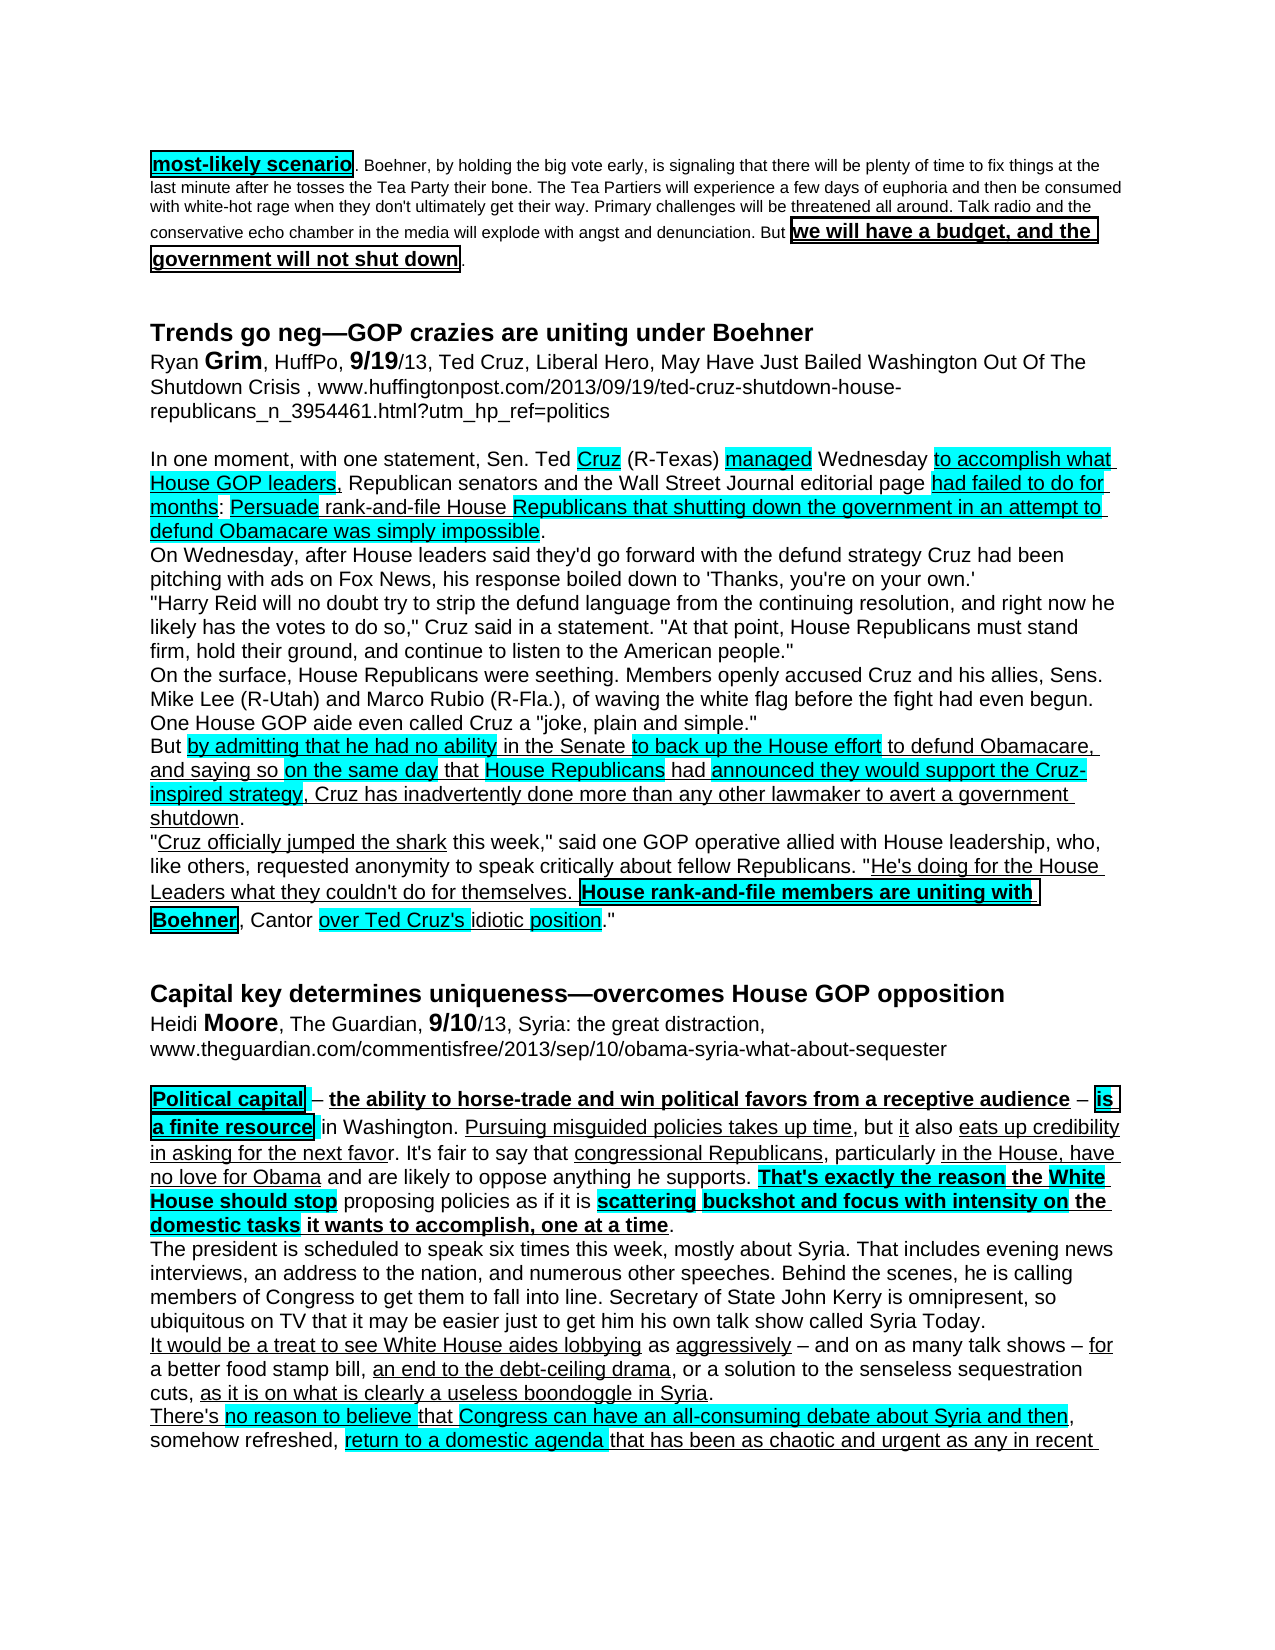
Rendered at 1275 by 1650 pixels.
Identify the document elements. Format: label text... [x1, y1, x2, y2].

text Political capital – the ability to horse-trade and win political favors from a receptive audience – is a finite resource in Washington. Pursuing misguided policies takes up time, but it also eats up credibility in asking for the next favor. It's fair to say that congressional Republicans, particularly in the House, have no love for Obama and are likely to oppose anything he supports. That's exactly the reason the White House should stop proposing policies as if it is scattering buckshot and focus with intensity on the domestic tasks it wants to accomplish, one at a time. [150, 1084, 1125, 1237]
text On the surface, House Republicans were seething. Members openly accused Cruz and his allies, Sens. Mike Lee (R-Utah) and Marco Rubio (R-Fla.), of waving the white flag before the fight had even begun. One House GOP aide even called Cruz a "joke, plain and simple." [150, 662, 1125, 734]
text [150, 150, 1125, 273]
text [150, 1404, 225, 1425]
text But by admitting that he had no ability in the Senate to back up the House effort to defund Obamacare, and saying so on the same day that House Republicans had announced they would support the Cruz-inspired strategy, Cruz has inadvertently done more than any other lawmaker to avert a government shutdown. [150, 734, 1125, 830]
text Heidi Moore, The Guardian, 9/10/13, Syria: the great distraction, www.theguardian.com/commentisfree/2013/sep/10/obama-syria-what-about-sequester [150, 1008, 1125, 1061]
text "Cruz officially jumped the shark this week," said one GOP operative allied with House leadership, who, like others, requested anonymity to speak critically about fellow Republicans. "He's doing for the House Leaders what they couldn't do for themselves. House rank-and-file members are uniting with Boehner, Cantor over Ted Cruz's idiotic position." [150, 830, 1125, 934]
text In one moment, with one statement, Sen. Ted Cruz (R-Texas) managed Wednesday to accomplish what House GOP leaders, Republican senators and the Wall Street Journal editorial page had failed to do for months: Persuade rank-and-file House Republicans that shutting down the government in an attempt to defund Obamacare was simply impossible. [150, 447, 934, 516]
text On Wednesday, after House leaders said they'd go forward with the defund strategy Cruz had been pitching with ads on Fox News, his response boiled down to 'Thanks, you're on your own.' [150, 543, 1125, 591]
text Capital key determines uniqueness—overcomes House GOP opposition [150, 979, 1125, 1008]
text Ryan Grim, HuffPo, 9/19/13, Ted Cruz, Liberal Hero, May Have Just Bailed Washington Out Of The Shutdown Crisis , www.huffingtonpost.com/2013/09/19/ted-cruz-shutdown-house-republicans_n_3954461.html?utm_hp_ref=politics [150, 346, 1125, 423]
text "Harry Reid will no doubt try to strip the defund language from the continuing resolution, and right now he likely has the votes to do so," Cruz said in a statement. "At that point, House Republicans must stand firm, hold their ground, and continue to listen to the American people." [150, 591, 1125, 662]
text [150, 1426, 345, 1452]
text Trends go neg—GOP crazies are uniting under Boehner [150, 317, 1125, 346]
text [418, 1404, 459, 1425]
text It would be a treat to see White House aides lobbying as aggressively – and on as many talk shows – for a better food stamp bill, an end to the debt-ceiling drama, or a solution to the senseless sequestration cuts, as it is on what is clearly a useless boondoggle in Syria. [150, 1332, 1125, 1404]
text The president is scheduled to speak six times this week, mostly about Syria. That includes evening news interviews, an address to the nation, and numerous other speeches. Behind the scenes, he is calling members of Congress to get them to fall into line. Secretary of State John Kerry is omnipresent, so ubiquitous on TV that it may be easier just to get him his own talk show called Syria Today. [150, 1237, 1125, 1332]
text In one moment, with one statement, Sen. Ted Cruz (R-Texas) managed Wednesday to accomplish what House GOP leaders, Republican senators and the Wall Street Journal editorial page had failed to do for months: Persuade rank-and-file House Republicans that shutting down the government in an attempt to defund Obamacare was simply impossible. [540, 447, 1125, 543]
